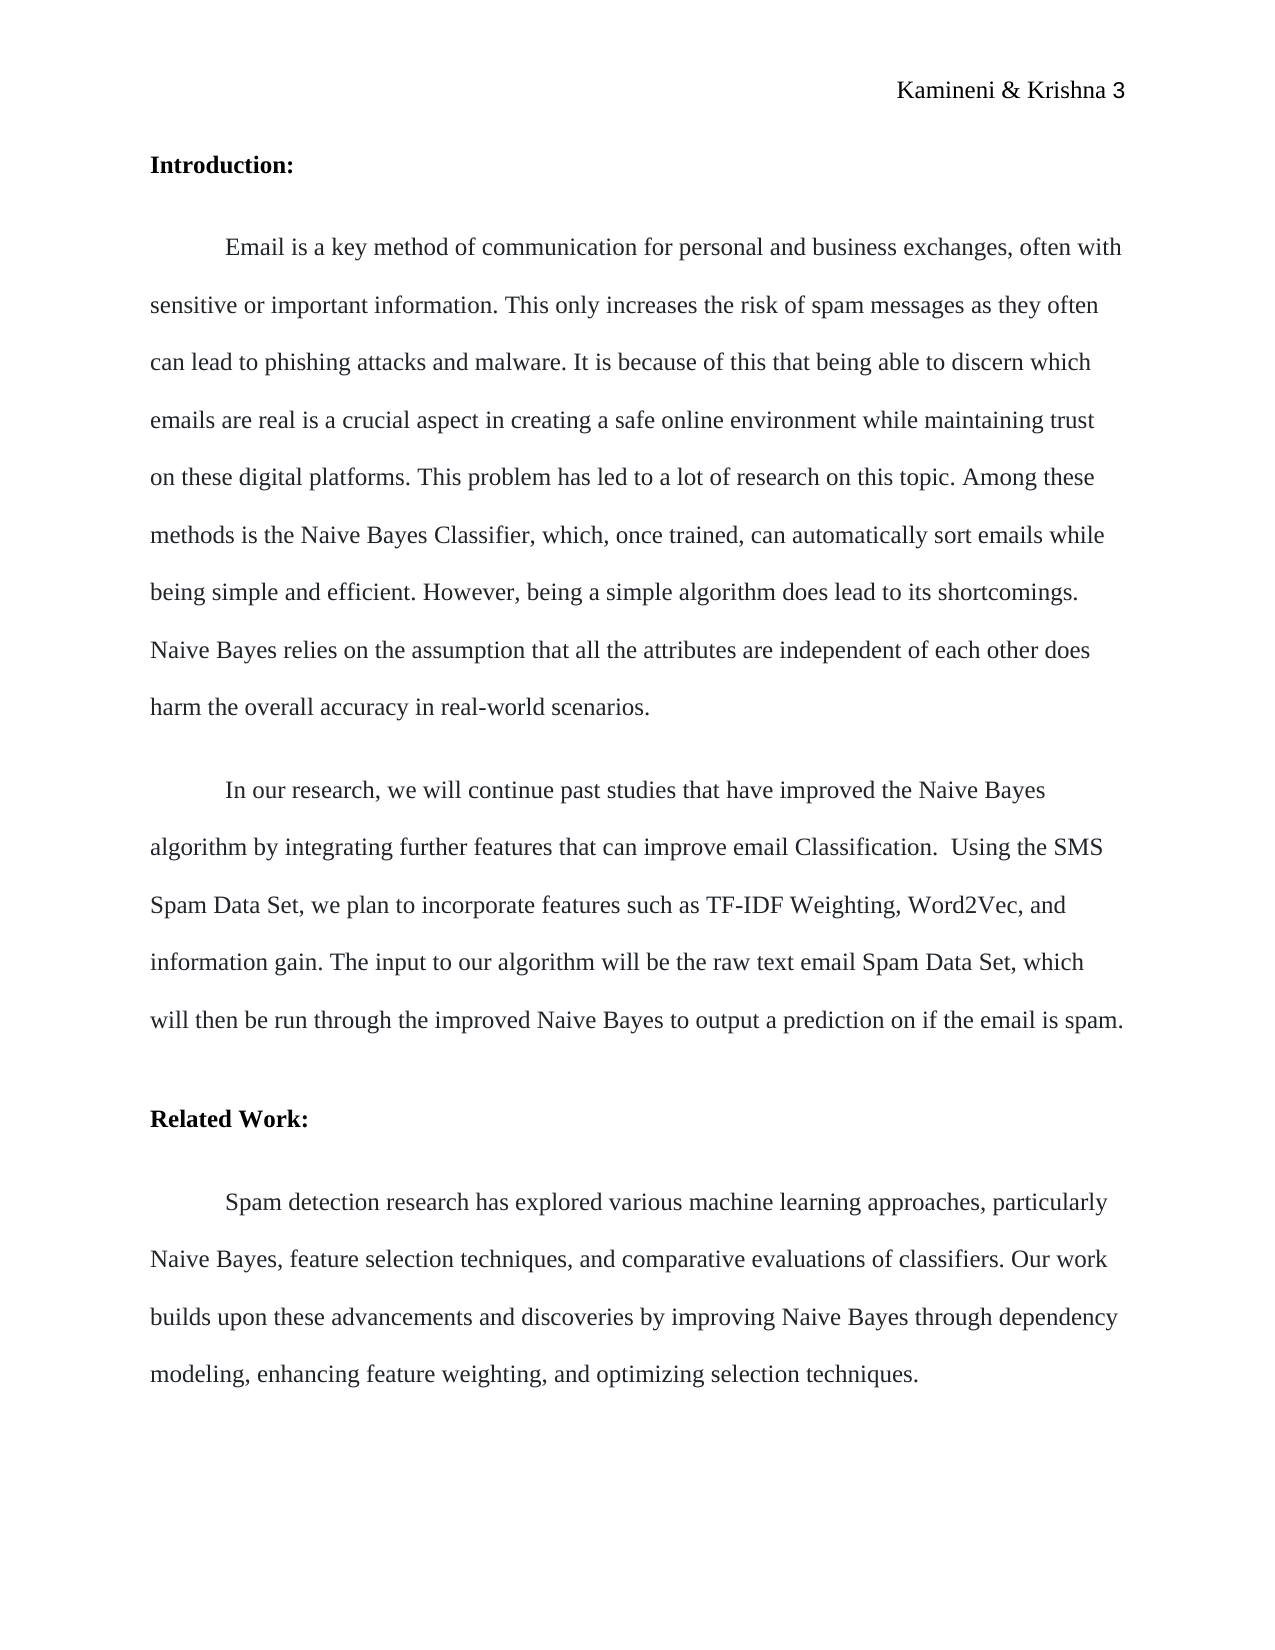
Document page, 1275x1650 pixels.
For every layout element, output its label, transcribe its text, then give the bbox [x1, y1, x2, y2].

subtitle Related Work: [150, 1104, 1125, 1133]
text Spam detection research has explored various machine learning approaches, particularly Naive Bayes, feature selection techniques, and comparative evaluations of classifiers. Our work builds upon these advancements and discoveries by improving Naive Bayes through dependency modeling, enhancing feature weighting, and optimizing selection techniques. [150, 1187, 1125, 1388]
text Email is a key method of communication for personal and business exchanges, often with sensitive or important information. This only increases the risk of spam messages as they often can lead to phishing attacks and malware. It is because of this that being able to discern which emails are real is a crucial aspect in creating a safe online environment while maintaining trust on these digital platforms. This problem has led to a lot of research on this topic. Among these methods is the Naive Bayes Classifier, which, once trained, can automatically sort emails while being simple and efficient. However, being a simple algorithm does lead to its shortcomings. Naive Bayes relies on the assumption that all the attributes are independent of each other does harm the overall accuracy in real-world scenarios. [150, 232, 1125, 721]
subtitle Introduction: [150, 150, 1125, 179]
text In our research, we will continue past studies that have improved the Naive Bayes algorithm by integrating further features that can improve email Classification. Using the SMS Spam Data Set, we plan to incorporate features such as TF-IDF Weighting, Word2Vec, and information gain. The input to our algorithm will be the raw text email Spam Data Set, which will then be run through the improved Naive Bayes to output a prediction on if the email is spam. [150, 775, 1125, 1034]
